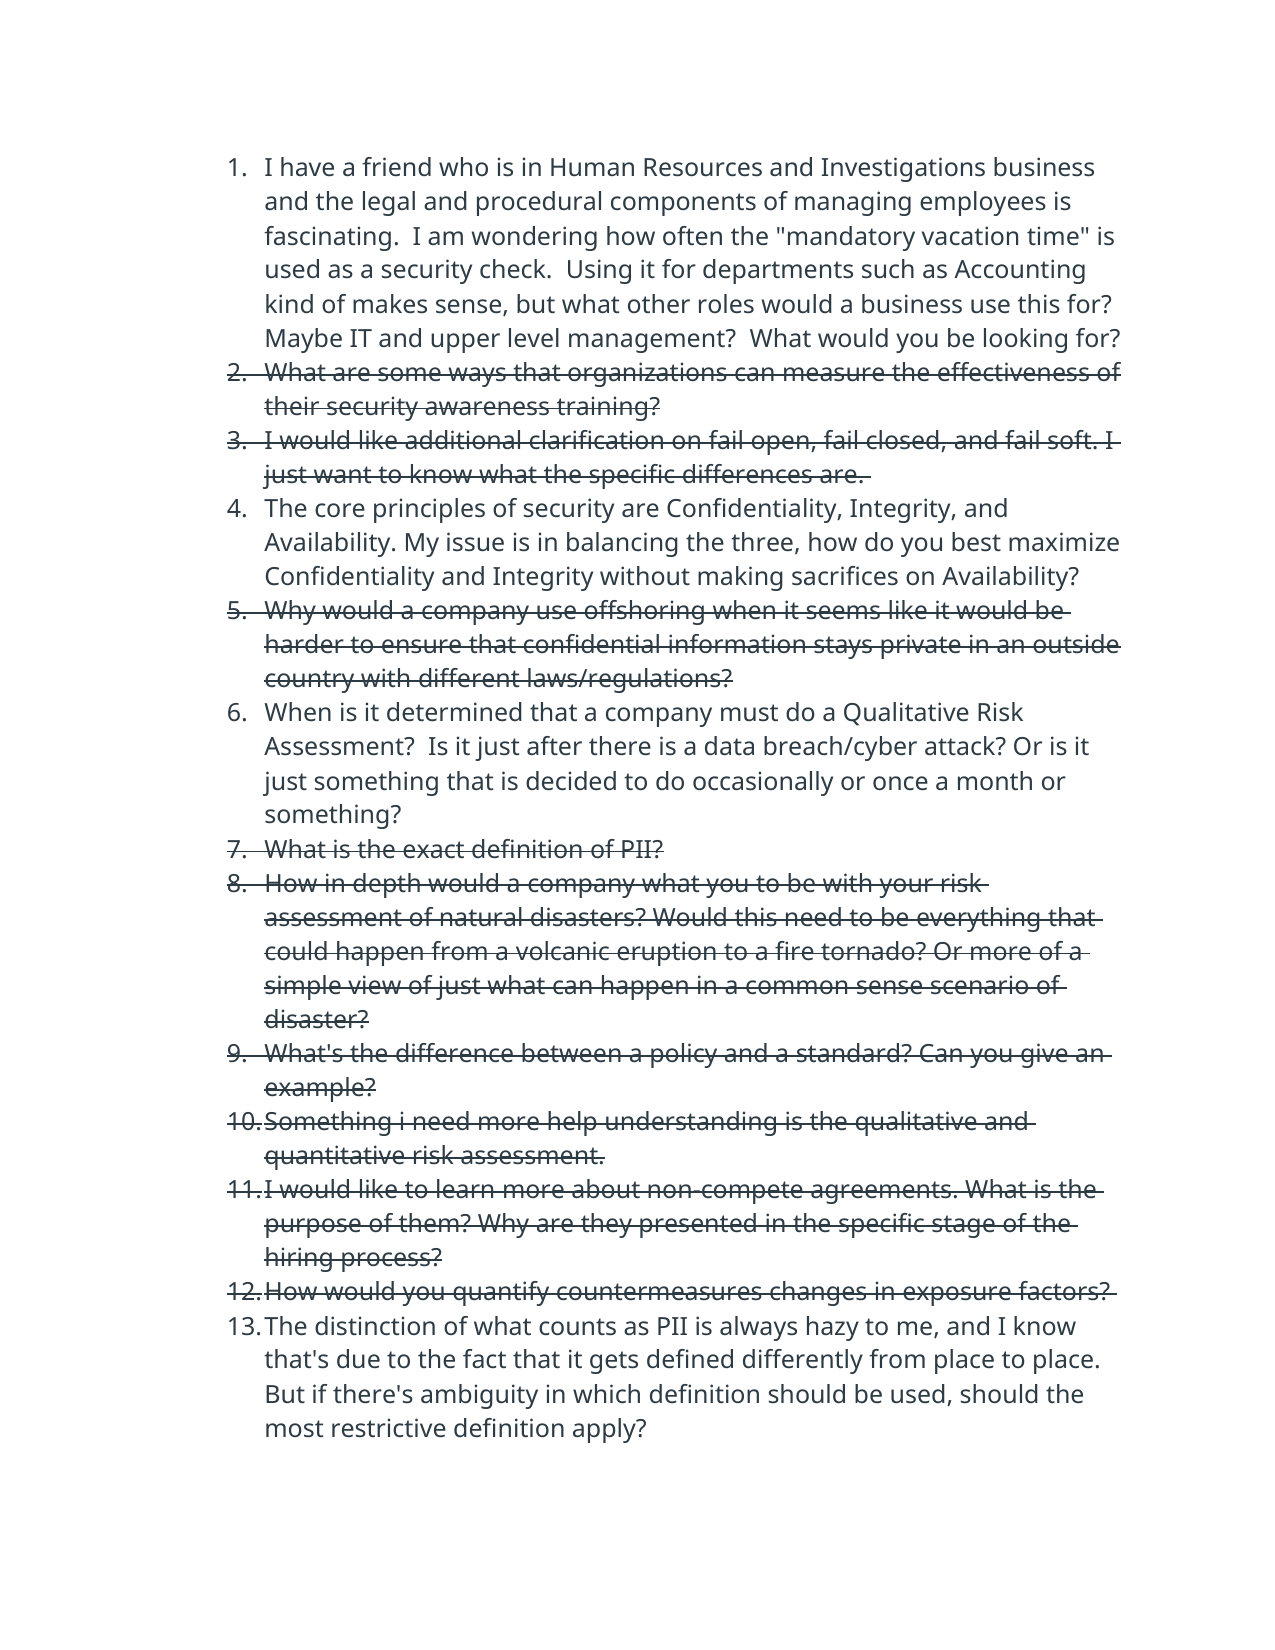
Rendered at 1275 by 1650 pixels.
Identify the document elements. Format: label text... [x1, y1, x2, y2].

list I would like additional clarification on fail open, fail closed, and fail soft. I just want to know what the specific differences are. [227, 422, 1125, 491]
list What is the exact definition of PII? [227, 831, 1125, 865]
list Why would a company use offshoring when it seems like it would be harder to ensure that confidential information stays private in an outside country with different laws/regulations? [227, 593, 1125, 695]
list How in depth would a company what you to be with your risk assessment of natural disasters? Would this need to be everything that could happen from a volcanic eruption to a fire tornado? Or more of a simple view of just what can happen in a common sense scenario of disaster? [227, 865, 1125, 1036]
list What's the difference between a policy and a standard? Can you give an example? [227, 1036, 1125, 1104]
list Something i need more help understanding is the qualitative and quantitative risk assessment. [227, 1104, 1125, 1172]
list When is it determined that a company must do a Qualitative Risk Assessment? Is it just after there is a data breach/cyber attack? Or is it just something that is decided to do occasionally or once a month or something? [227, 695, 1125, 831]
list The core principles of security are Confidentiality, Integrity, and Availability. My issue is in balancing the three, how do you best maximize Confidentiality and Integrity without making sacrifices on Availability? [227, 491, 1125, 593]
list What are some ways that organizations can measure the effectiveness of their security awareness training? [227, 354, 1125, 422]
list I have a friend who is in Human Resources and Investigations business and the legal and procedural components of managing employees is fascinating. I am wondering how often the "mandatory vacation time" is used as a security check. Using it for departments such as Accounting kind of makes sense, but what other roles would a business use this for? Maybe IT and upper level management? What would you be looking for? [227, 150, 1125, 354]
list The distinction of what counts as PII is always hazy to me, and I know that's due to the fact that it gets defined differently from place to place. But if there's ambiguity in which definition should be used, should the most restrictive definition apply? [227, 1308, 1125, 1444]
list I would like to learn more about non-compete agreements. What is the purpose of them? Why are they presented in the specific stage of the hiring process? [227, 1172, 1125, 1274]
list How would you quantify countermeasures changes in exposure factors? [227, 1274, 1125, 1308]
